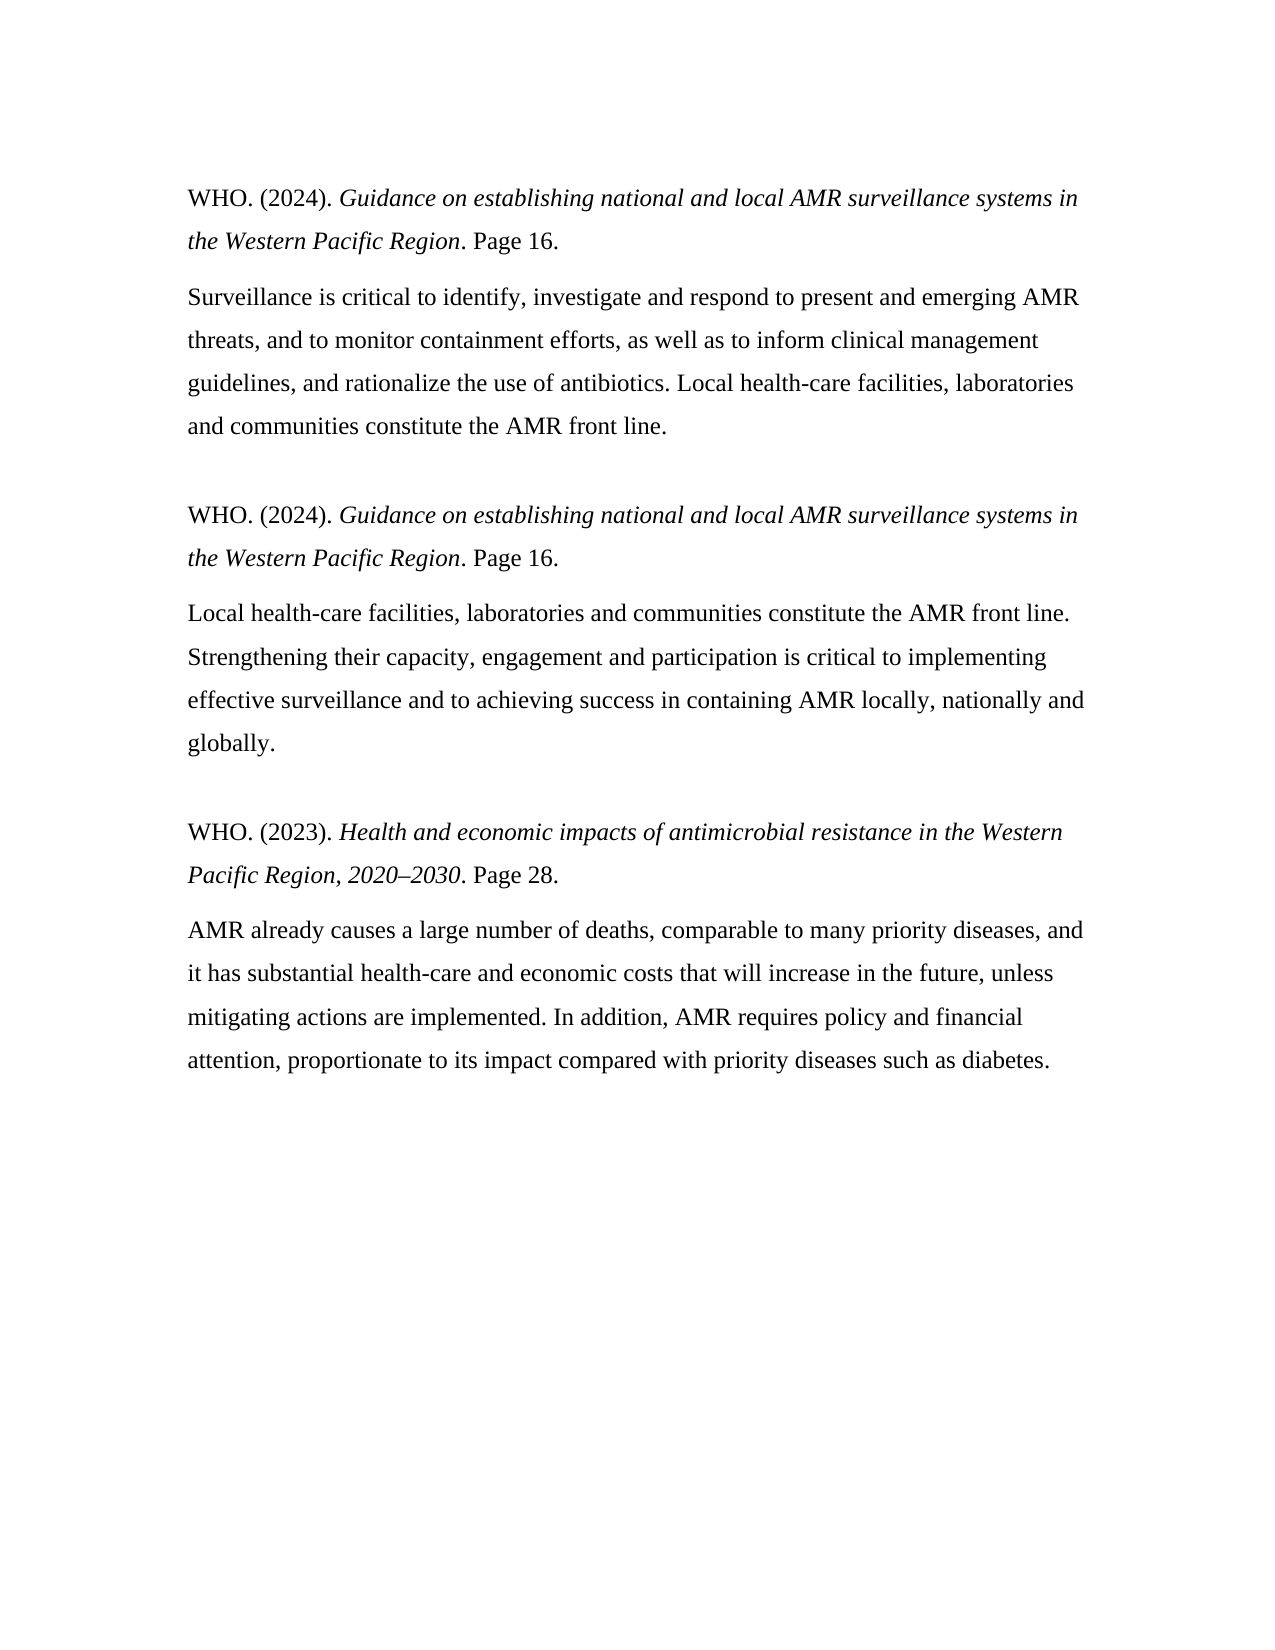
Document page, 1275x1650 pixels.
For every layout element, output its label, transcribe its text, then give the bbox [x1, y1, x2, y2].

text Local health-care facilities, laboratories and communities constitute the AMR front line. Strengthening their capacity, engagement and participation is critical to implementing effective surveillance and to achieving success in containing AMR locally, nationally and globally. [187, 598, 1087, 757]
text AMR already causes a large number of deaths, comparable to many priority diseases, and it has substantial health-care and economic costs that will increase in the future, unless mitigating actions are implemented. In addition, AMR requires policy and financial attention, proportionate to its impact compared with priority diseases such as diabetes. [187, 915, 1087, 1073]
text WHO. (2024). Guidance on establishing national and local AMR surveillance systems in the Western Pacific Region. Page 16. [187, 183, 1087, 255]
text WHO. (2023). Health and economic impacts of antimicrobial resistance in the Western Pacific Region, 2020–2030. Page 28. [187, 817, 1087, 888]
text WHO. (2024). Guidance on establishing national and local AMR surveillance systems in the Western Pacific Region. Page 16. [187, 500, 1087, 572]
text Surveillance is critical to identify, investigate and respond to present and emerging AMR threats, and to monitor containment efforts, as well as to inform clinical management guidelines, and rationalize the use of antibiotics. Local health-care facilities, laboratories and communities constitute the AMR front line. [187, 282, 1087, 440]
